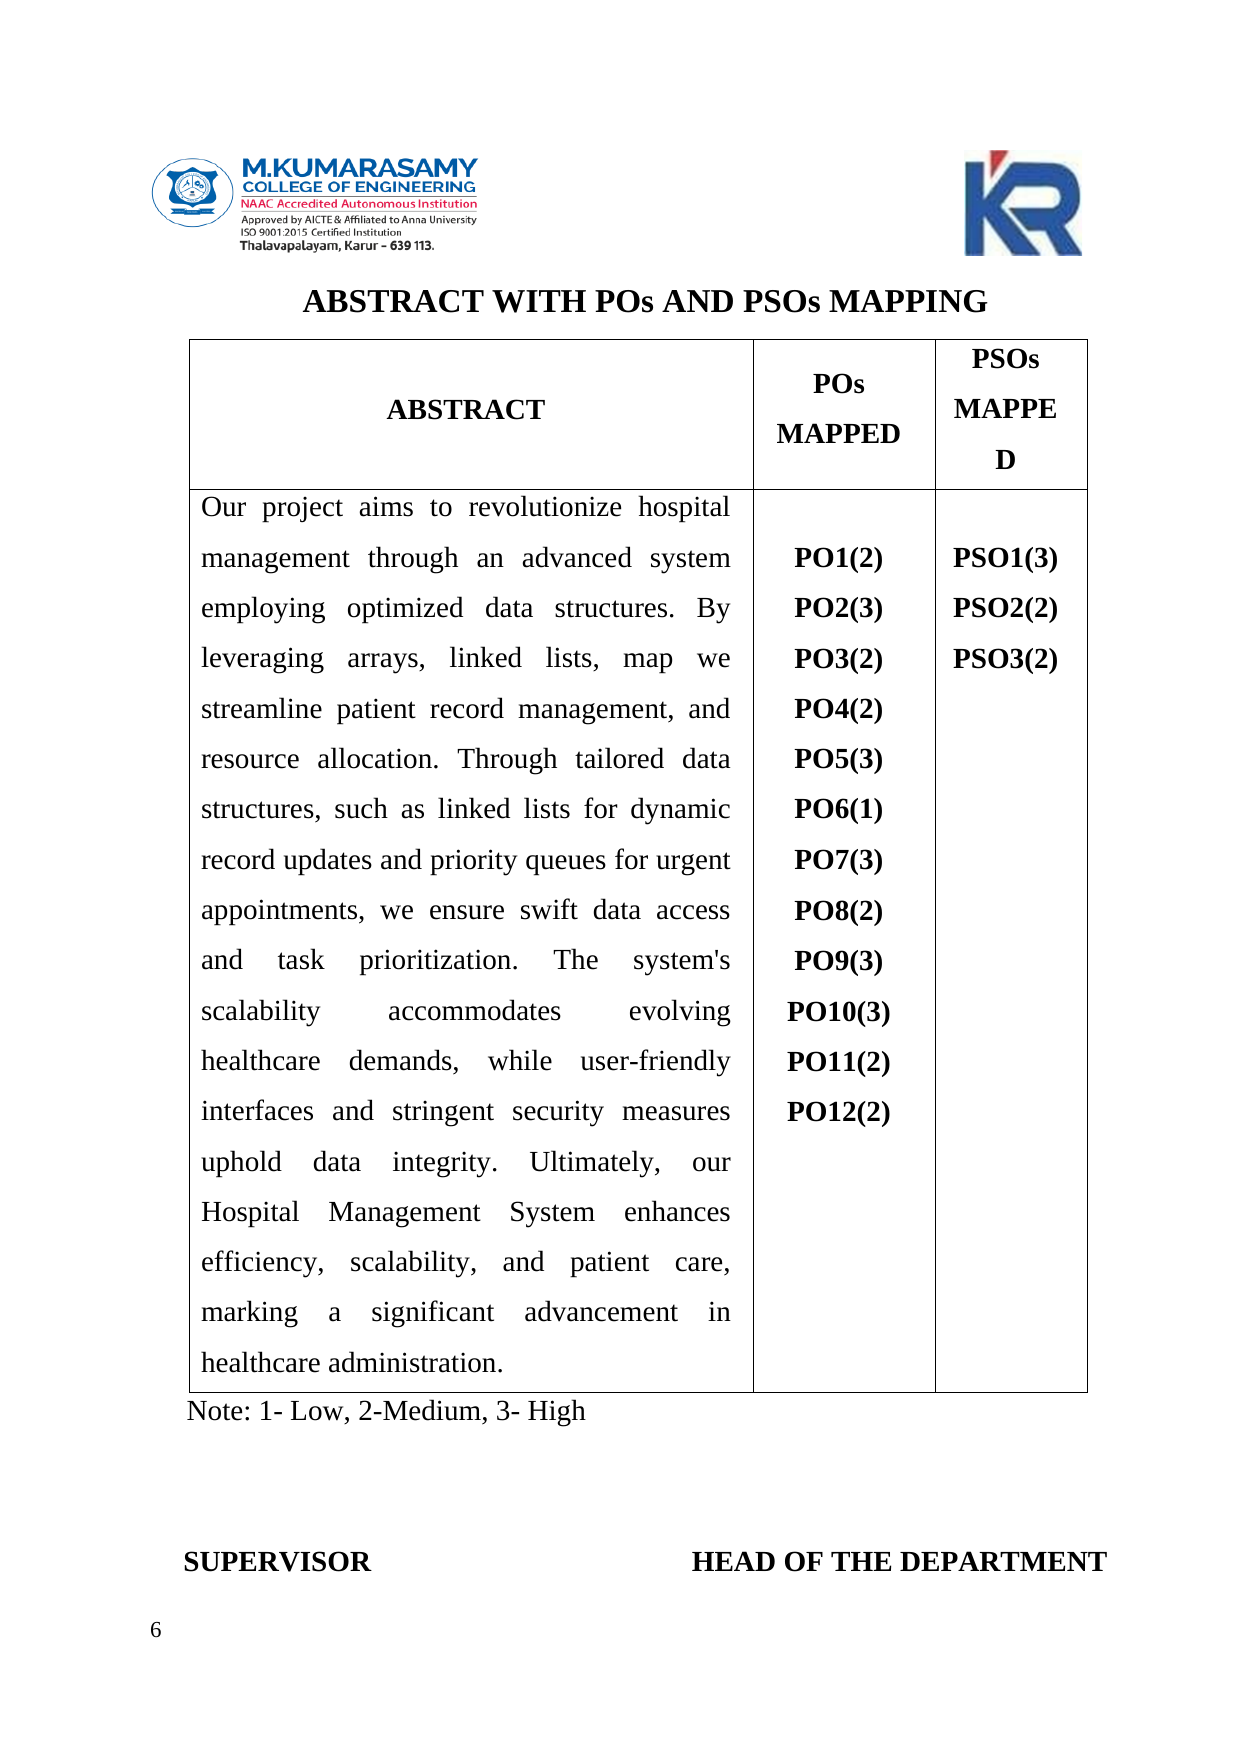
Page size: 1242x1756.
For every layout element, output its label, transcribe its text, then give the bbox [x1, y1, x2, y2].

table_header ABSTRACT [190, 340, 753, 488]
picture [964, 150, 1083, 256]
table_header POs MAPPED [754, 340, 935, 488]
picture [150, 155, 483, 256]
text SUPERVISOR HEAD OF THE DEPARTMENT [150, 1544, 1141, 1577]
table_cell PSO1(3) PSO2(2) PSO3(2) [936, 490, 1087, 1392]
table_cell Our project aims to revolutionize hospital management through an advanced system employing optimized data structures. By leveraging arrays, linked lists, map we streamline patient record management, and resource allocation. Through tailored data structures, such as linked lists for dynamic record updates and priority queues for urgent appointments, we ensure swift data access and task prioritization. The system's scalability accommodates evolving healthcare demands, while user-friendly interfaces and stringent security measures uphold data integrity. Ultimately, our Hospital Management System enhances efficiency, scalability, and patient care, marking a significant advancement in healthcare administration. [190, 490, 753, 1392]
table_cell PO1(2) PO2(3) PO3(2) PO4(2) PO5(3) PO6(1) PO7(3) PO8(2) PO9(3) PO10(3) PO11(2) PO12(2) [754, 490, 935, 1392]
subtitle ABSTRACT WITH POs AND PSOs MAPPING [150, 282, 1141, 320]
table_header PSOs MAPPED [936, 340, 1087, 488]
text Note: 1- Low, 2-Medium, 3- High [150, 1393, 1141, 1426]
